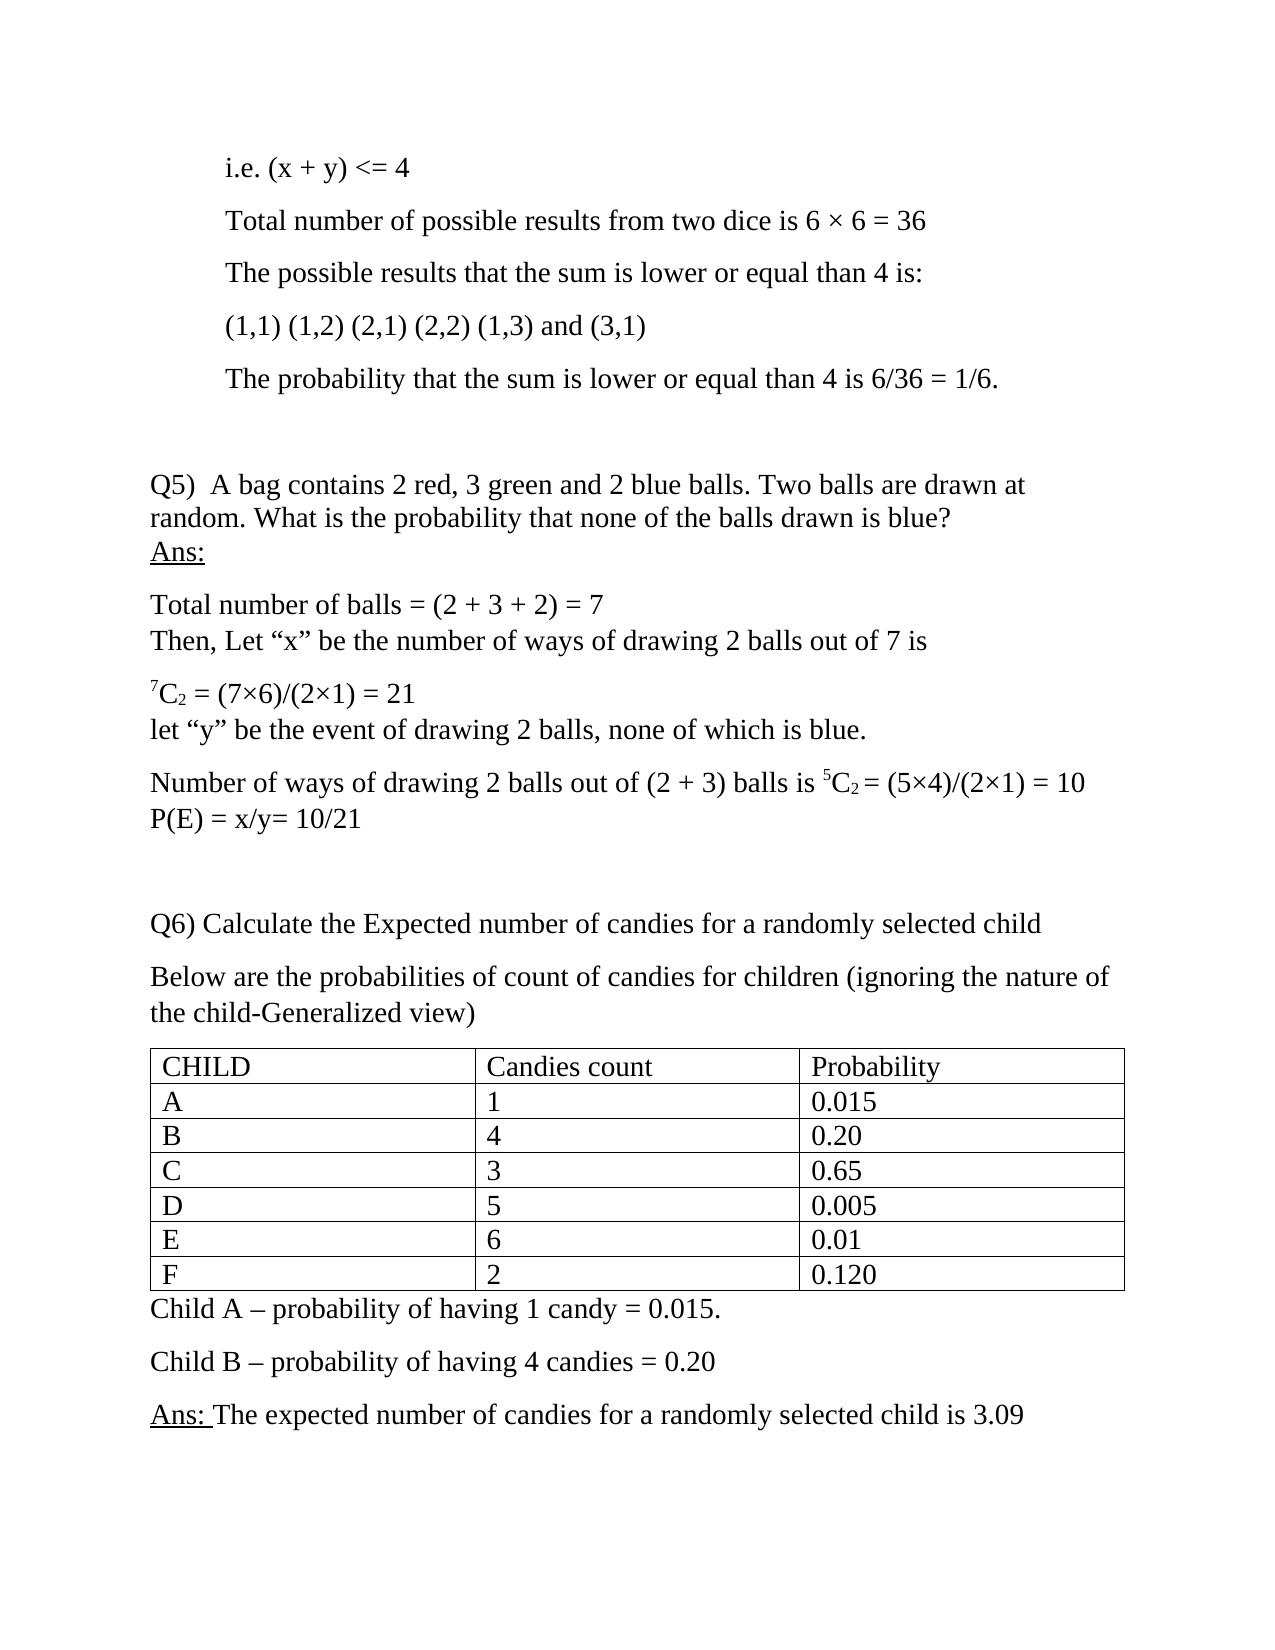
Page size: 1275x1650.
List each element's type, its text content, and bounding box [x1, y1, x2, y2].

table_cell E [151, 1222, 475, 1256]
table_cell 5 [476, 1188, 799, 1221]
text The possible results that the sum is lower or equal than 4 is: [187, 256, 1125, 289]
text Number of ways of drawing 2 balls out of (2 + 3) balls is 5C2 = (5×4)/(2×1) = 10 P(E) = x/y= 10/21 [150, 765, 1125, 834]
table_cell 0.120 [800, 1257, 1124, 1290]
table_cell 3 [476, 1153, 799, 1187]
table_cell C [151, 1153, 475, 1187]
text Q6) Calculate the Expected number of candies for a randomly selected child [150, 906, 1125, 940]
table_header CHILD [151, 1049, 475, 1083]
text (1,1) (1,2) (2,1) (2,2) (1,3) and (3,1) [187, 308, 1125, 342]
text Child A – probability of having 1 candy = 0.015. [150, 1291, 1125, 1325]
text Ans: The expected number of candies for a randomly selected child is 3.09 [150, 1397, 1125, 1431]
table_cell 0.20 [800, 1119, 1124, 1152]
table_cell D [151, 1188, 475, 1221]
table_cell 0.01 [800, 1222, 1124, 1256]
table_header Probability [800, 1049, 1124, 1083]
table_cell B [151, 1119, 475, 1152]
table_cell A [151, 1084, 475, 1117]
table_cell 4 [476, 1119, 799, 1152]
table_cell 2 [476, 1257, 799, 1290]
text Ans: [150, 534, 1125, 567]
table_cell 0.65 [800, 1153, 1124, 1187]
text Total number of balls = (2 + 3 + 2) = 7 Then, Let “x” be the number of ways of drawing 2 balls out of 7 is [150, 587, 1125, 656]
text 7C2 = (7×6)/(2×1) = 21 let “y” be the event of drawing 2 balls, none of which is blue. [150, 676, 1125, 745]
table_cell F [151, 1257, 475, 1290]
text i.e. (x + y) <= 4 [187, 150, 1125, 183]
text Below are the probabilities of count of candies for children (ignoring the nature of the child-Generalized view) [150, 959, 1125, 1029]
text The probability that the sum is lower or equal than 4 is 6/36 = 1/6. [187, 361, 1125, 395]
text Child B – probability of having 4 candies = 0.20 [150, 1344, 1125, 1378]
table_cell 0.005 [800, 1188, 1124, 1221]
text Q5) A bag contains 2 red, 3 green and 2 blue balls. Two balls are drawn at random. What is the probability that none of the balls drawn is blue? [150, 467, 1125, 534]
table_header Candies count [476, 1049, 799, 1083]
table_cell 0.015 [800, 1084, 1124, 1117]
table_cell 1 [476, 1084, 799, 1117]
table_cell 6 [476, 1222, 799, 1256]
text Total number of possible results from two dice is 6 × 6 = 36 [187, 203, 1125, 236]
